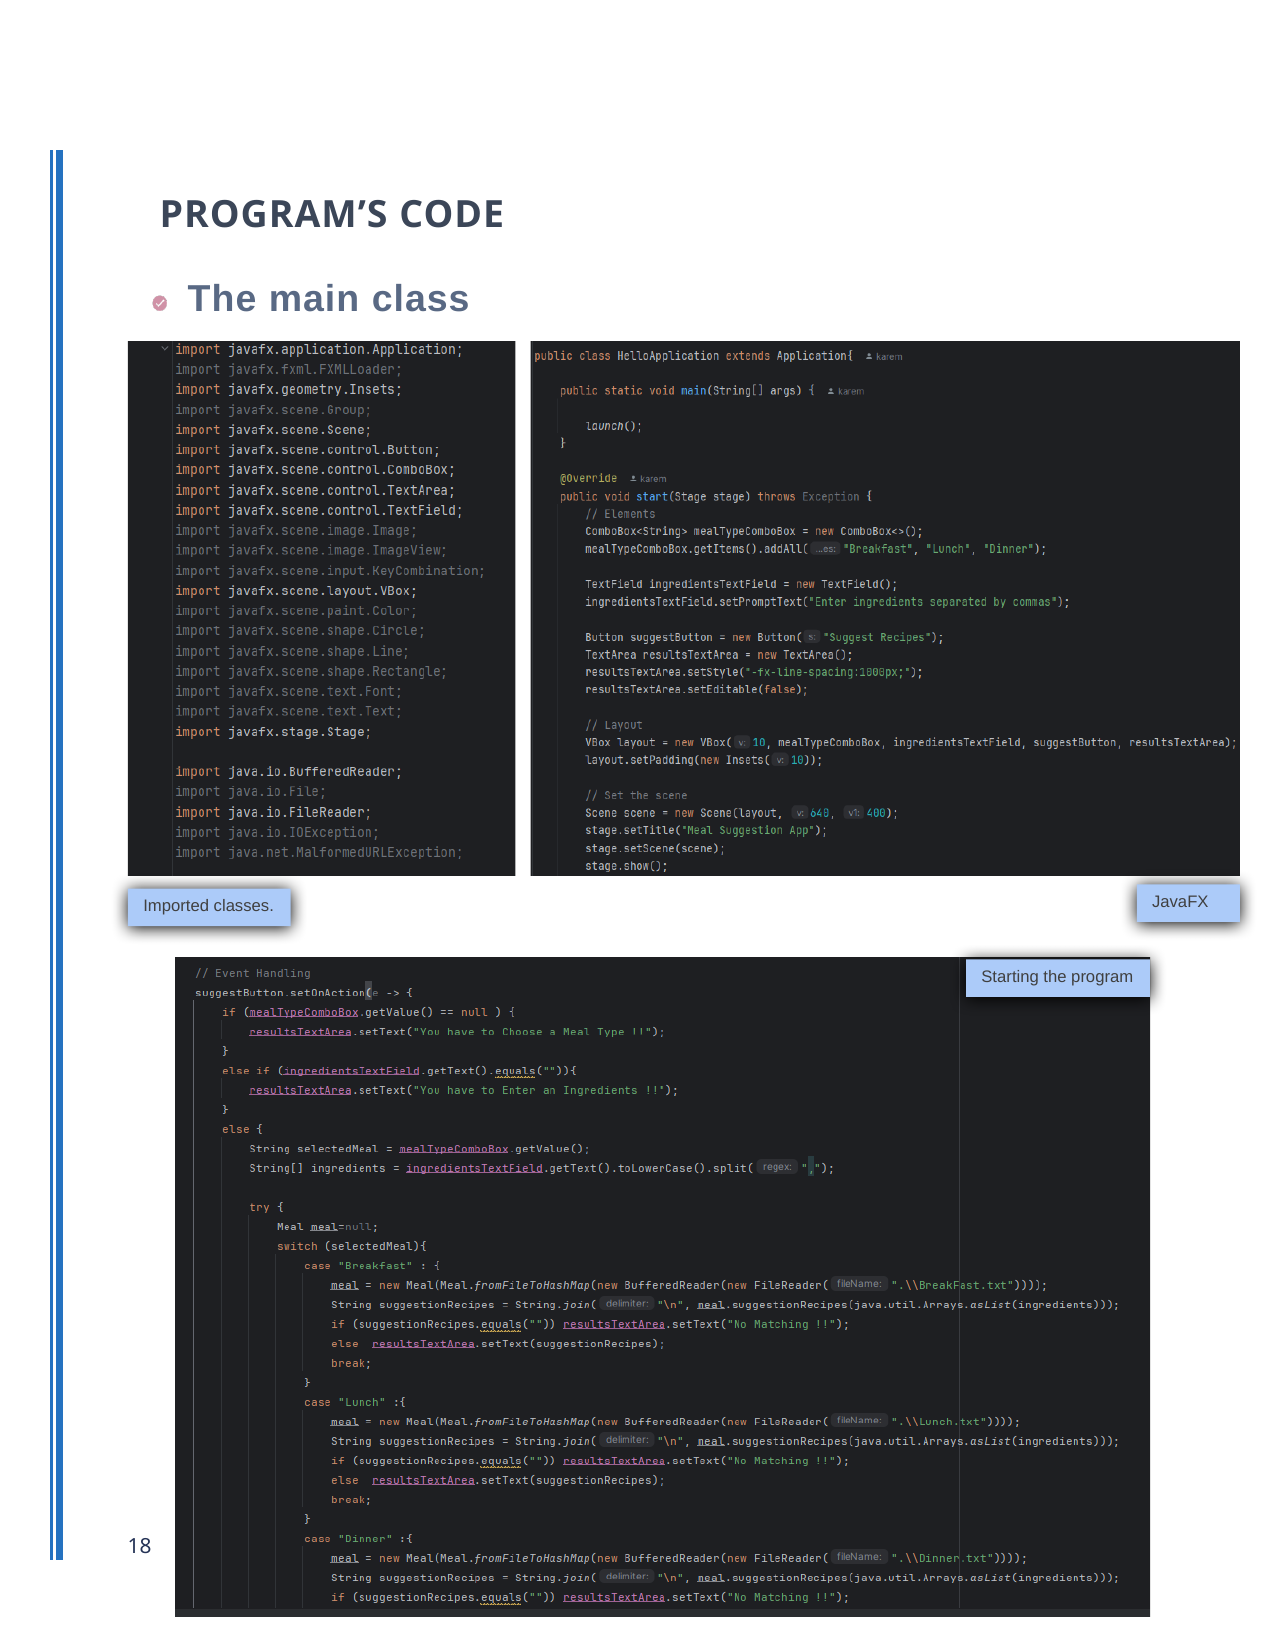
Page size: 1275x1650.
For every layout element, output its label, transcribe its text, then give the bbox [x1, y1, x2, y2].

picture [151, 294, 168, 312]
list program’s code [159, 187, 1125, 238]
picture [175, 957, 1151, 1617]
picture [127, 341, 516, 876]
picture [530, 341, 1240, 876]
text The main class [150, 276, 1125, 319]
